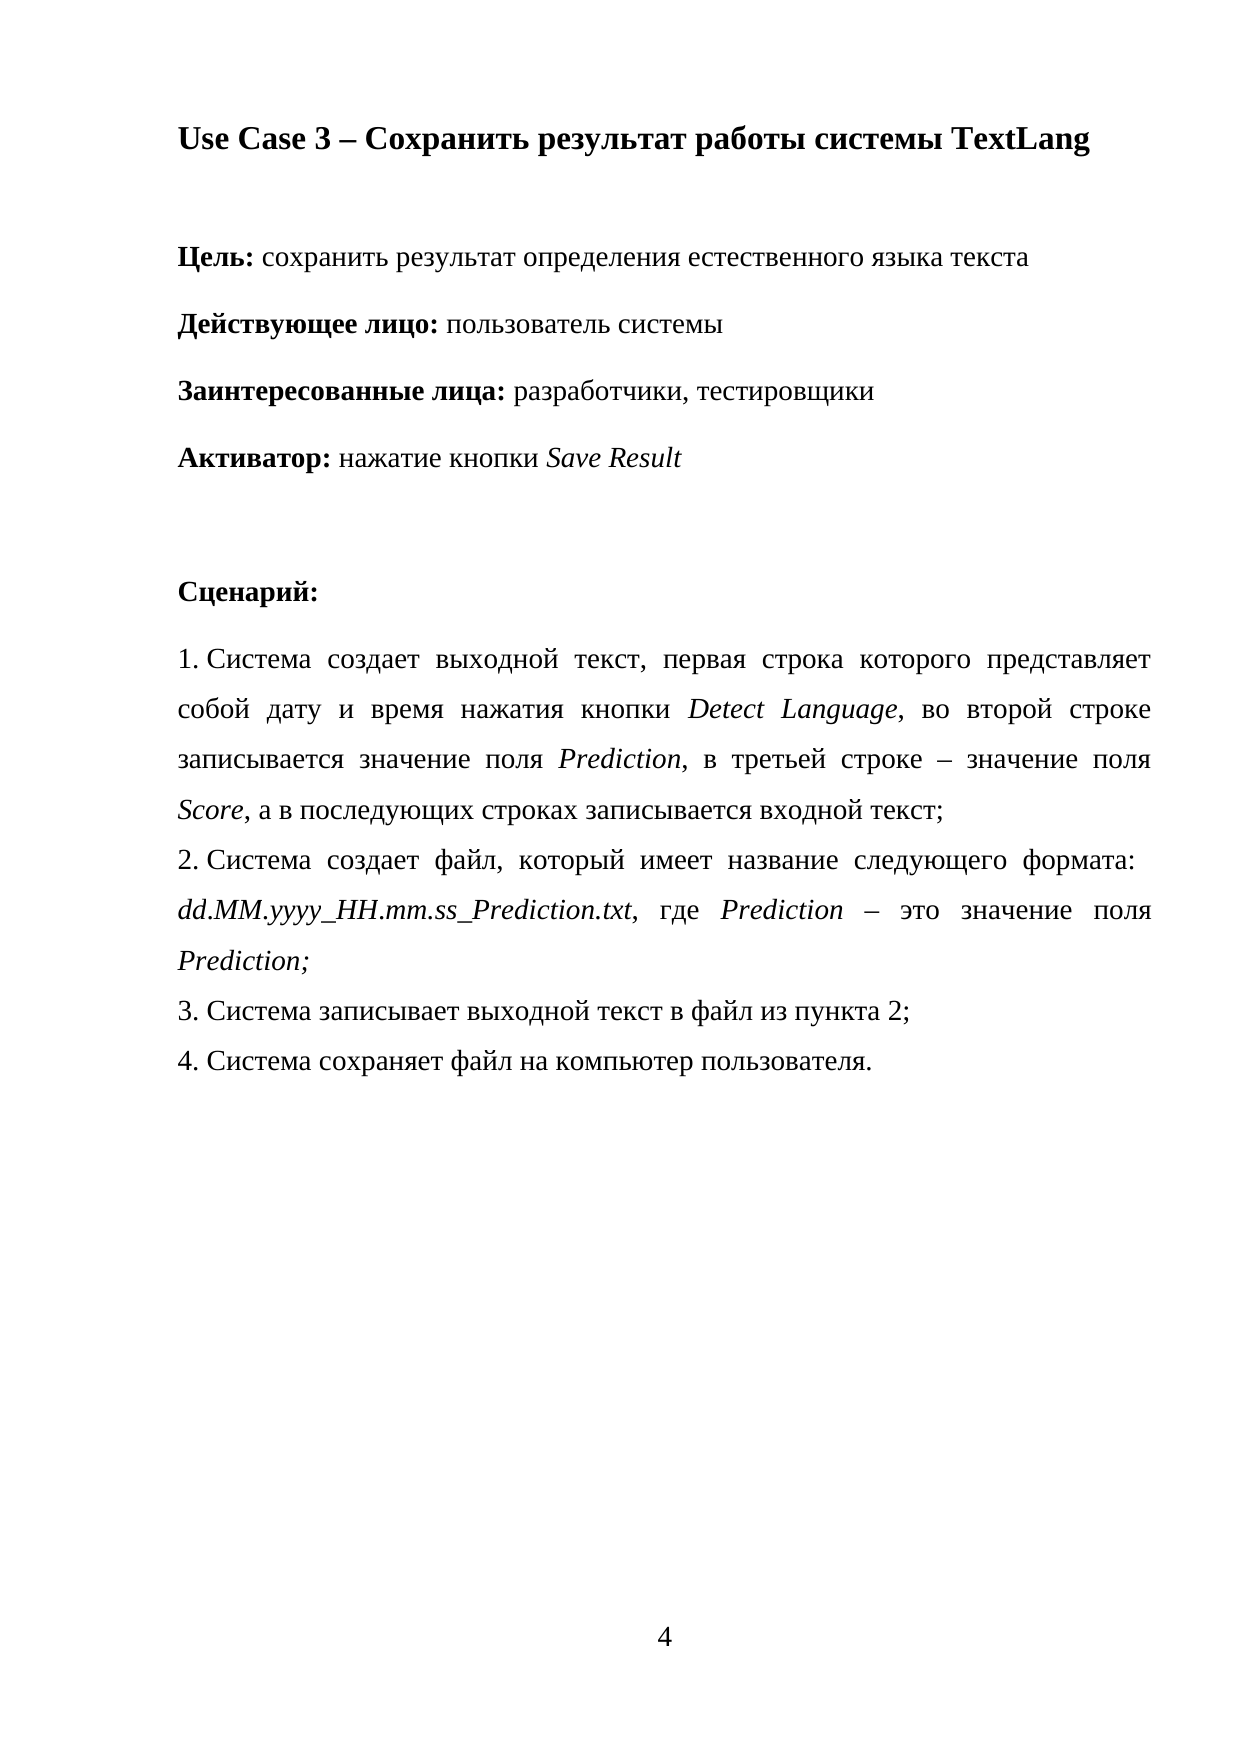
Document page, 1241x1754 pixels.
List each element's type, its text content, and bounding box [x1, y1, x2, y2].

list Система записывает выходной текст в файл из пункта 2; [177, 993, 1152, 1027]
text Use Case 3 – Сохранить результат работы системы TextLang [177, 118, 1152, 156]
text Активатор: нажатие кнопки Save Result [177, 440, 1152, 473]
text Заинтересованные лица: разработчики, тестировщики [177, 373, 1152, 406]
list Система создает выходной текст, первая строка которого представляет собой дату и время нажатия кнопки Detect Language, во второй строке записывается значение поля Prediction, в третьей строке – значение поля Score, а в последующих строках записывается входной текст; [177, 641, 1152, 825]
text Сценарий: [177, 574, 1152, 607]
text Действующее лицо: пользователь системы [177, 306, 1152, 339]
list Система сохраняет файл на компьютер пользователя. [177, 1043, 1152, 1077]
text Цель: сохранить результат определения естественного языка текста [177, 239, 1152, 272]
list Система создает файл, который имеет название следующего формата: dd.MM.yyyy_HH.mm.ss_Prediction.txt, где Prediction – это значение поля Prediction; [177, 842, 1152, 976]
